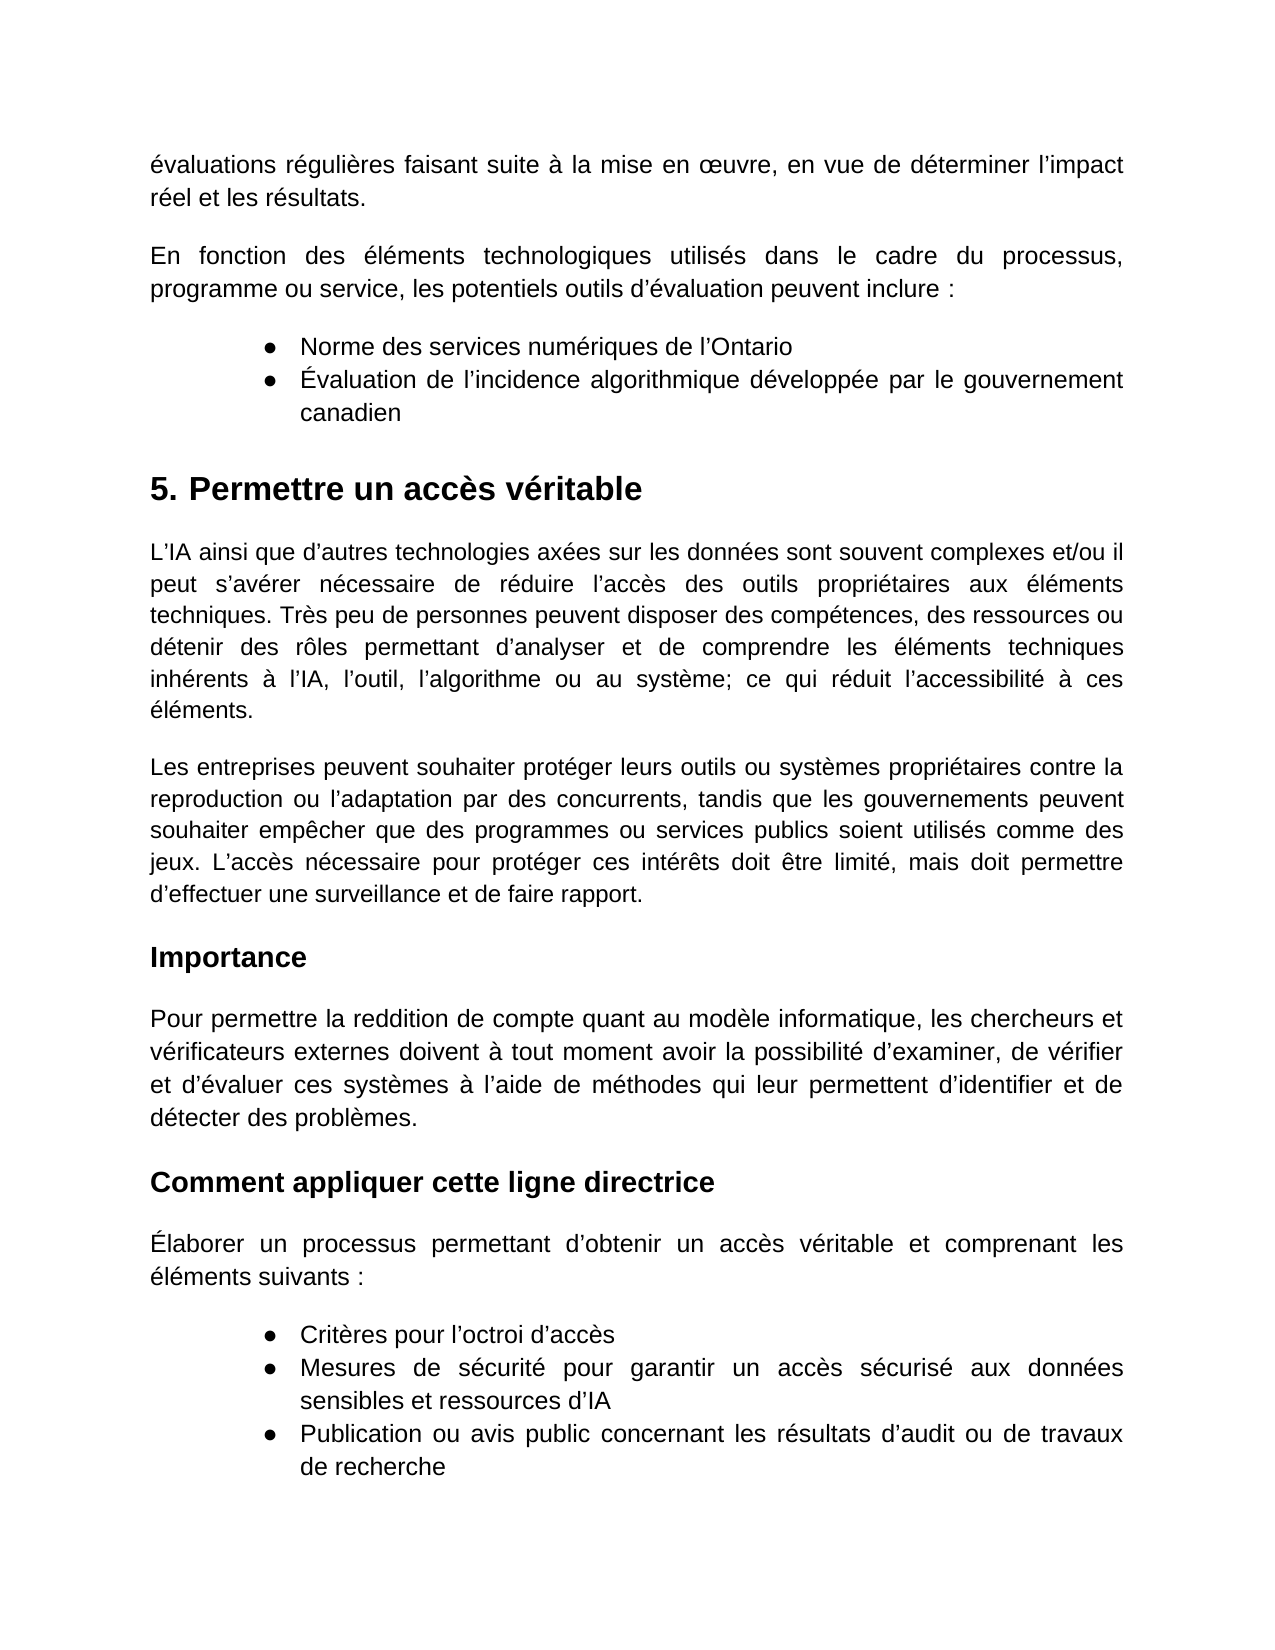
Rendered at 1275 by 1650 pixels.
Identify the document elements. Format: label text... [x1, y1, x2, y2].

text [150, 150, 1125, 212]
text Pour permettre la reddition de compte quant au modèle informatique, les chercheurs et vérificateurs externes doivent à tout moment avoir la possibilité d’examiner, de vérifier et d’évaluer ces systèmes à l’aide de méthodes qui leur permettent d’identifier et de détecter des problèmes. [150, 1004, 1125, 1132]
text En fonction des éléments technologiques utilisés dans le cadre du processus, programme ou service, les potentiels outils d’évaluation peuvent inclure : [150, 241, 1125, 303]
subtitle 5. Permettre un accès véritable [150, 469, 1125, 507]
text Élaborer un processus permettant d’obtenir un accès véritable et comprenant les éléments suivants : [150, 1229, 1125, 1290]
text Les entreprises peuvent souhaiter protéger leurs outils ou systèmes propriétaires contre la reproduction ou l’adaptation par des concurrents, tandis que les gouvernements peuvent souhaiter empêcher que des programmes ou services publics soient utilisés comme des jeux. L’accès nécessaire pour protéger ces intérêts doit être limité, mais doit permettre d’effectuer une surveillance et de faire rapport. [150, 753, 1125, 907]
list Publication ou avis public concernant les résultats d’audit ou de travaux de recherche [262, 1419, 1125, 1481]
list Critères pour l’octroi d’accès [262, 1320, 1125, 1348]
subtitle Comment appliquer cette ligne directrice [150, 1165, 1125, 1199]
subtitle Importance [150, 940, 1125, 974]
list Norme des services numériques de l’Ontario [262, 332, 1125, 361]
text L’IA ainsi que d’autres technologies axées sur les données sont souvent complexes et/ou il peut s’avérer nécessaire de réduire l’accès des outils propriétaires aux éléments techniques. Très peu de personnes peuvent disposer des compétences, des ressources ou détenir des rôles permettant d’analyser et de comprendre les éléments techniques inhérents à l’IA, l’outil, l’algorithme ou au système; ce qui réduit l’accessibilité à ces éléments. [150, 538, 1125, 724]
list Mesures de sécurité pour garantir un accès sécurisé aux données sensibles et ressources d’IA [262, 1353, 1125, 1414]
list Évaluation de l’incidence algorithmique développée par le gouvernement canadien [262, 365, 1125, 427]
